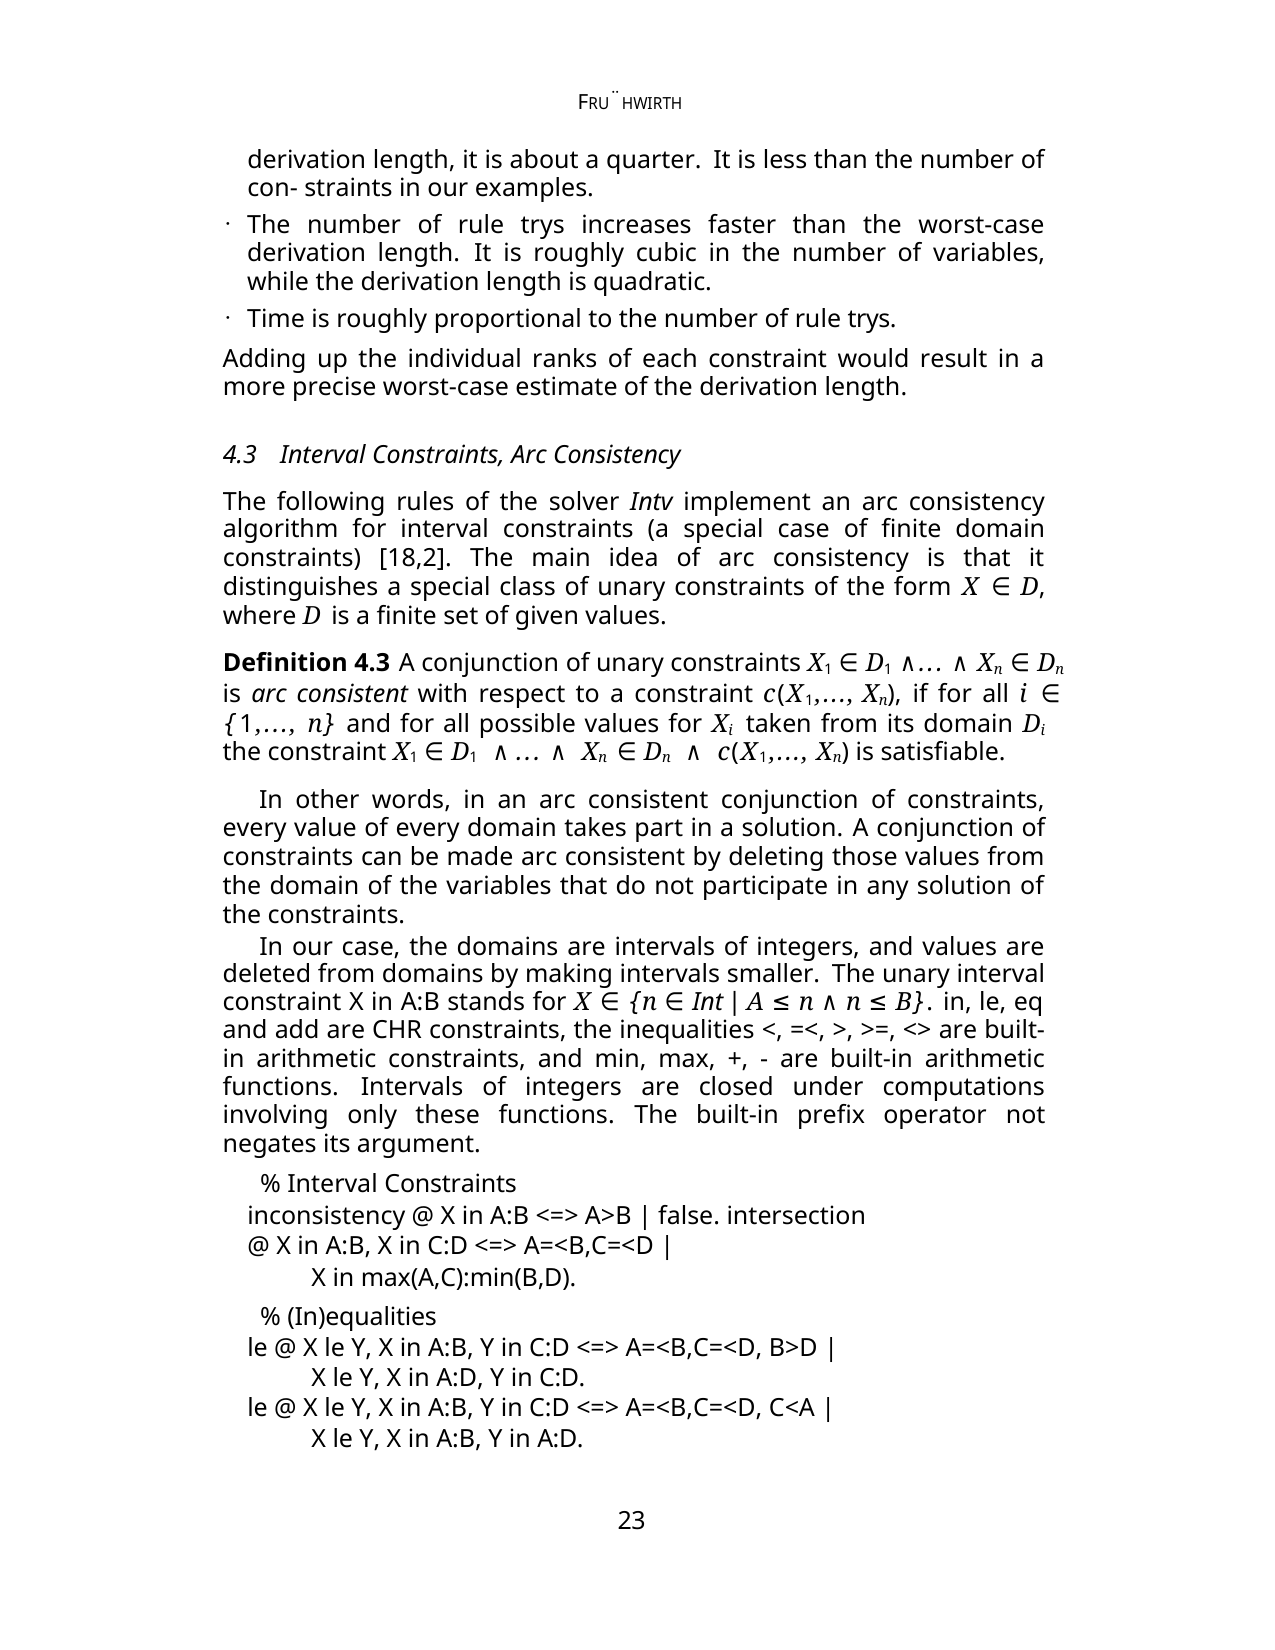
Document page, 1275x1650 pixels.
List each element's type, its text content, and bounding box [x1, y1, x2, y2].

text X le Y, X in A:D, Y in C:D. [311, 1362, 1096, 1392]
list Interval Constraints, Arc Consistency [223, 437, 1096, 471]
text Adding up the individual ranks of each constraint would result in a more precise worst-case estimate of the derivation length. [222, 345, 1045, 403]
text X le Y, X in A:B, Y in A:D. [311, 1422, 1096, 1454]
list Time is roughly proportional to the number of rule trys. [225, 301, 1096, 335]
text Definition 4.3 A conjunction of unary constraints X1 ∈ D1 ∧... ∧ Xn ∈ Dn [223, 645, 1096, 678]
list The number of rule trys increases faster than the worst-case derivation length. It is roughly cubic in the number of variables, while the derivation length is quadratic. [225, 211, 1045, 298]
text is arc consistent with respect to a constraint c(X1,..., Xn), if for all i ∈ [222, 678, 1096, 708]
text The following rules of the solver Intv implement an arc consistency algorithm for interval constraints (a special case of finite domain constraints) [18,2]. The main idea of arc consistency is that it distinguishes a special class of unary constraints of the form X ∈ D, where D is a finite set of given values. [223, 487, 1045, 632]
text {1,..., n} and for all possible values for Xi taken from its domain Di the constraint X1 ∈ D1 ∧ ... ∧ Xn ∈ Dn ∧ c(X1,..., Xn) is satisfiable. [222, 709, 1045, 767]
text le @ X le Y, X in A:B, Y in C:D <=> A=<B,C=<D, B>D | [247, 1332, 1096, 1362]
text X in max(A,C):min(B,D). [311, 1262, 1096, 1293]
text inconsistency @ X in A:B <=> A>B | false. intersection @ X in A:B, X in C:D <=> A=<B,C=<D | [247, 1200, 888, 1262]
text % (In)equalities [260, 1300, 1096, 1332]
text In our case, the domains are intervals of integers, and values are deleted from domains by making intervals smaller. The unary interval constraint X in A:B stands for X ∈ {n ∈ Int | A ≤ n ∧ n ≤ B}. in, le, eq and add are CHR constraints, the inequalities <, =<, >, >=, <> are built-in arithmetic constraints, and min, max, +, - are built-in arithmetic functions. Intervals of integers are closed under computations involving only these functions. The built-in prefix operator not negates its argument. [222, 933, 1045, 1159]
text le @ X le Y, X in A:B, Y in C:D <=> A=<B,C=<D, C<A | [247, 1392, 1096, 1422]
text In other words, in an arc consistent conjunction of constraints, every value of every domain takes part in a solution. A conjunction of constraints can be made arc consistent by deleting those values from the domain of the variables that do not participate in any solution of the constraints. [222, 786, 1045, 931]
text derivation length, it is about a quarter. It is less than the number of con- straints in our examples. [247, 146, 1045, 203]
text % Interval Constraints [260, 1168, 1096, 1199]
